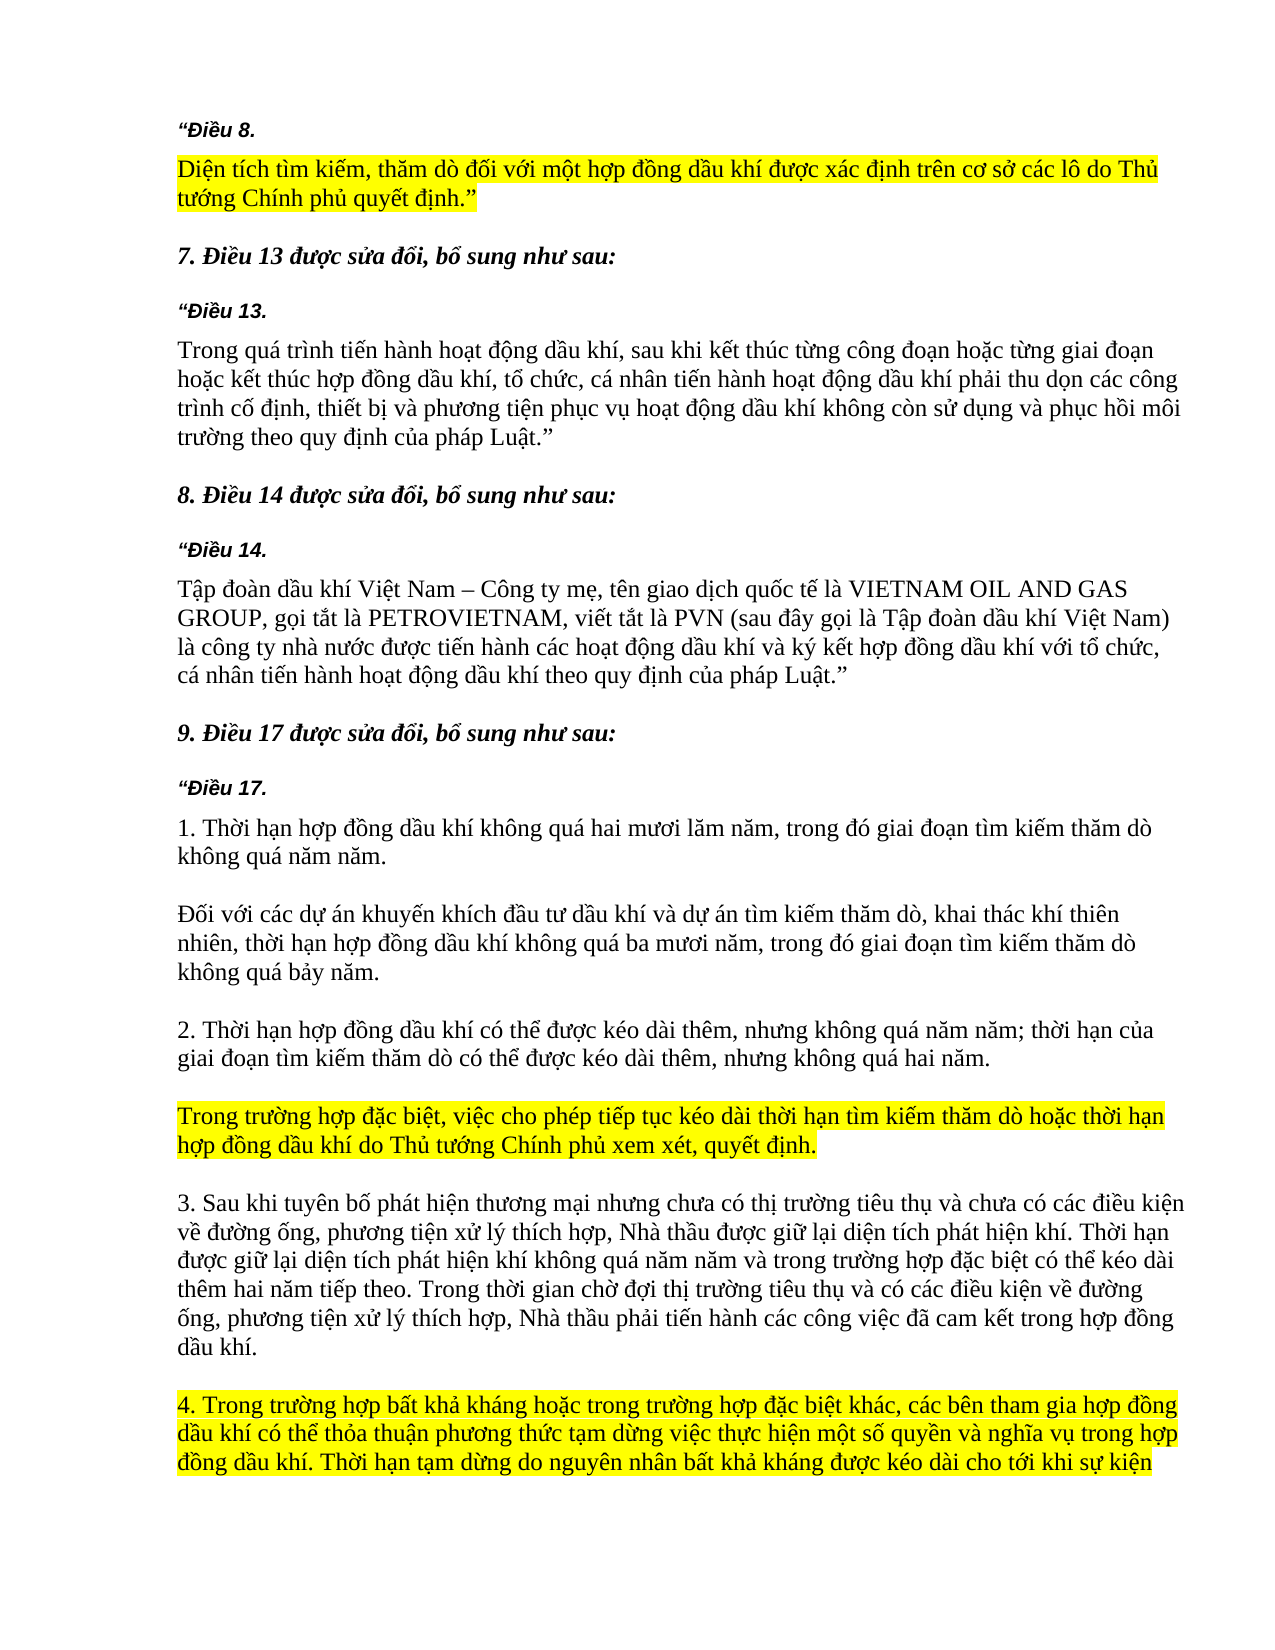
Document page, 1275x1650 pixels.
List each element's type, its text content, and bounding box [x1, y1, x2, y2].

text 2. Thời hạn hợp đồng dầu khí có thể được kéo dài thêm, nhưng không quá năm năm; thời hạn của giai đoạn tìm kiếm thăm dò có thể được kéo dài thêm, nhưng không quá hai năm. [177, 1015, 1186, 1072]
text Trong quá trình tiến hành hoạt động dầu khí, sau khi kết thúc từng công đoạn hoặc từng giai đoạn hoặc kết thúc hợp đồng dầu khí, tổ chức, cá nhân tiến hành hoạt động dầu khí phải thu dọn các công trình cố định, thiết bị và phương tiện phục vụ hoạt động dầu khí không còn sử dụng và phục hồi môi trường theo quy định của pháp Luật.” [177, 336, 1186, 451]
subtitle “Điều 14. [177, 538, 1186, 562]
text Diện tích tìm kiếm, thăm dò đối với một hợp đồng dầu khí được xác định trên cơ sở các lô do Thủ tướng Chính phủ quyết định.” [177, 154, 1186, 212]
text 3. Sau khi tuyên bố phát hiện thương mại nhưng chưa có thị trường tiêu thụ và chưa có các điều kiện về đường ống, phương tiện xử lý thích hợp, Nhà thầu được giữ lại diện tích phát hiện khí. Thời hạn được giữ lại diện tích phát hiện khí không quá năm năm và trong trường hợp đặc biệt có thể kéo dài thêm hai năm tiếp theo. Trong thời gian chờ đợi thị trường tiêu thụ và có các điều kiện về đường ống, phương tiện xử lý thích hợp, Nhà thầu phải tiến hành các công việc đã cam kết trong hợp đồng dầu khí. [177, 1188, 1186, 1361]
text 7. Điều 13 được sửa đổi, bổ sung như sau: [177, 241, 1186, 270]
text 8. Điều 14 được sửa đổi, bổ sung như sau: [177, 480, 1186, 508]
subtitle “Điều 17. [177, 776, 1186, 800]
subtitle “Điều 8. [177, 118, 1186, 142]
text Đối với các dự án khuyến khích đầu tư dầu khí và dự án tìm kiếm thăm dò, khai thác khí thiên nhiên, thời hạn hợp đồng dầu khí không quá ba mươi năm, trong đó giai đoạn tìm kiếm thăm dò không quá bảy năm. [177, 899, 1186, 986]
text 9. Điều 17 được sửa đổi, bổ sung như sau: [177, 718, 1186, 747]
text 1. Thời hạn hợp đồng dầu khí không quá hai mươi lăm năm, trong đó giai đoạn tìm kiếm thăm dò không quá năm năm. [177, 813, 1186, 870]
subtitle “Điều 13. [177, 299, 1186, 323]
text Trong trường hợp đặc biệt, việc cho phép tiếp tục kéo dài thời hạn tìm kiếm thăm dò hoặc thời hạn hợp đồng dầu khí do Thủ tướng Chính phủ xem xét, quyết định. [817, 1101, 1186, 1159]
text Tập đoàn dầu khí Việt Nam – Công ty mẹ, tên giao dịch quốc tế là VIETNAM OIL AND GAS GROUP, gọi tắt là PETROVIETNAM, viết tắt là PVN (sau đây gọi là Tập đoàn dầu khí Việt Nam) là công ty nhà nước được tiến hành các hoạt động dầu khí và ký kết hợp đồng dầu khí với tổ chức, cá nhân tiến hành hoạt động dầu khí theo quy định của pháp Luật.” [177, 574, 1186, 689]
